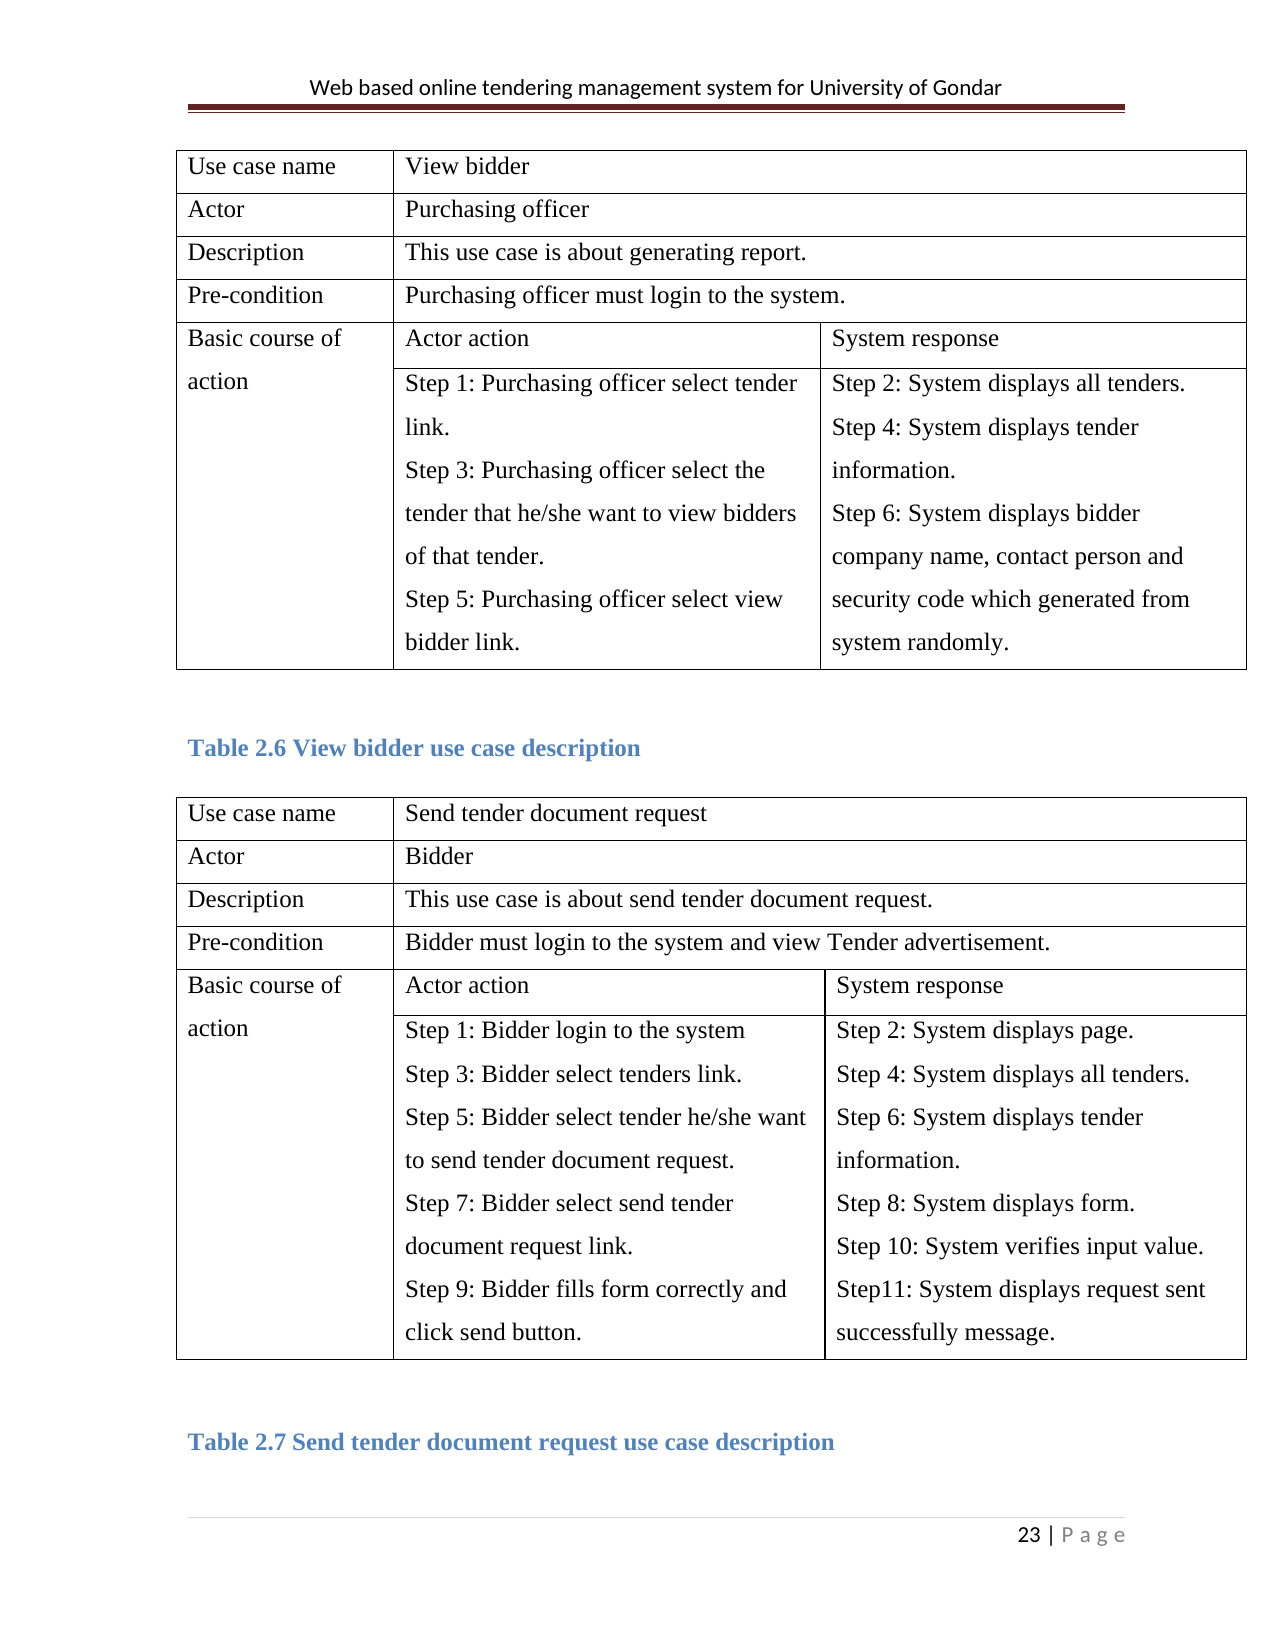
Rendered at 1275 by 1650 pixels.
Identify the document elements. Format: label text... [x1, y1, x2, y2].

table_header Use case name [177, 798, 393, 840]
table_cell Description [177, 237, 393, 279]
table_cell Actor action [394, 970, 824, 1014]
table_cell Pre-condition [177, 280, 393, 322]
table_cell Pre-condition [177, 927, 393, 969]
table_cell System response [821, 323, 1246, 367]
table_cell This use case is about generating report. [394, 237, 1246, 279]
table_cell Purchasing officer [394, 194, 1246, 236]
table_header Send tender document request [394, 798, 1246, 840]
table_header Use case name [177, 151, 393, 193]
table_cell Step 2: System displays page. Step 4: System displays all tenders. Step 6: System displays tender information. Step 8: System displays form. Step 10: System verifies input value. Step11: System displays request sent successfully message. [826, 1016, 1246, 1359]
table_cell Bidder must login to the system and view Tender advertisement. [394, 927, 1246, 969]
table_cell Actor [177, 194, 393, 236]
table_cell Purchasing officer must login to the system. [394, 280, 1246, 322]
table_cell System response [826, 970, 1246, 1014]
table_header View bidder [394, 151, 1246, 193]
table_cell Step 1: Purchasing officer select tender link. Step 3: Purchasing officer select the tender that he/she want to view bidders of that tender. Step 5: Purchasing officer select view bidder link. [394, 369, 820, 669]
table_cell Bidder [394, 841, 1246, 883]
table_cell Actor [177, 841, 393, 883]
table_cell Basic course of action [177, 970, 393, 1359]
table_cell Step 1: Bidder login to the system Step 3: Bidder select tenders link. Step 5: Bidder select tender he/she want to send tender document request. Step 7: Bidder select send tender document request link. Step 9: Bidder fills form correctly and click send button. [394, 1016, 824, 1359]
table_cell Step 2: System displays all tenders. Step 4: System displays tender information. Step 6: System displays bidder company name, contact person and security code which generated from system randomly. [821, 369, 1246, 669]
table_cell Actor action [394, 323, 820, 367]
table_cell This use case is about send tender document request. [394, 884, 1246, 926]
table_cell Description [177, 884, 393, 926]
table_cell Basic course of action [177, 323, 393, 669]
